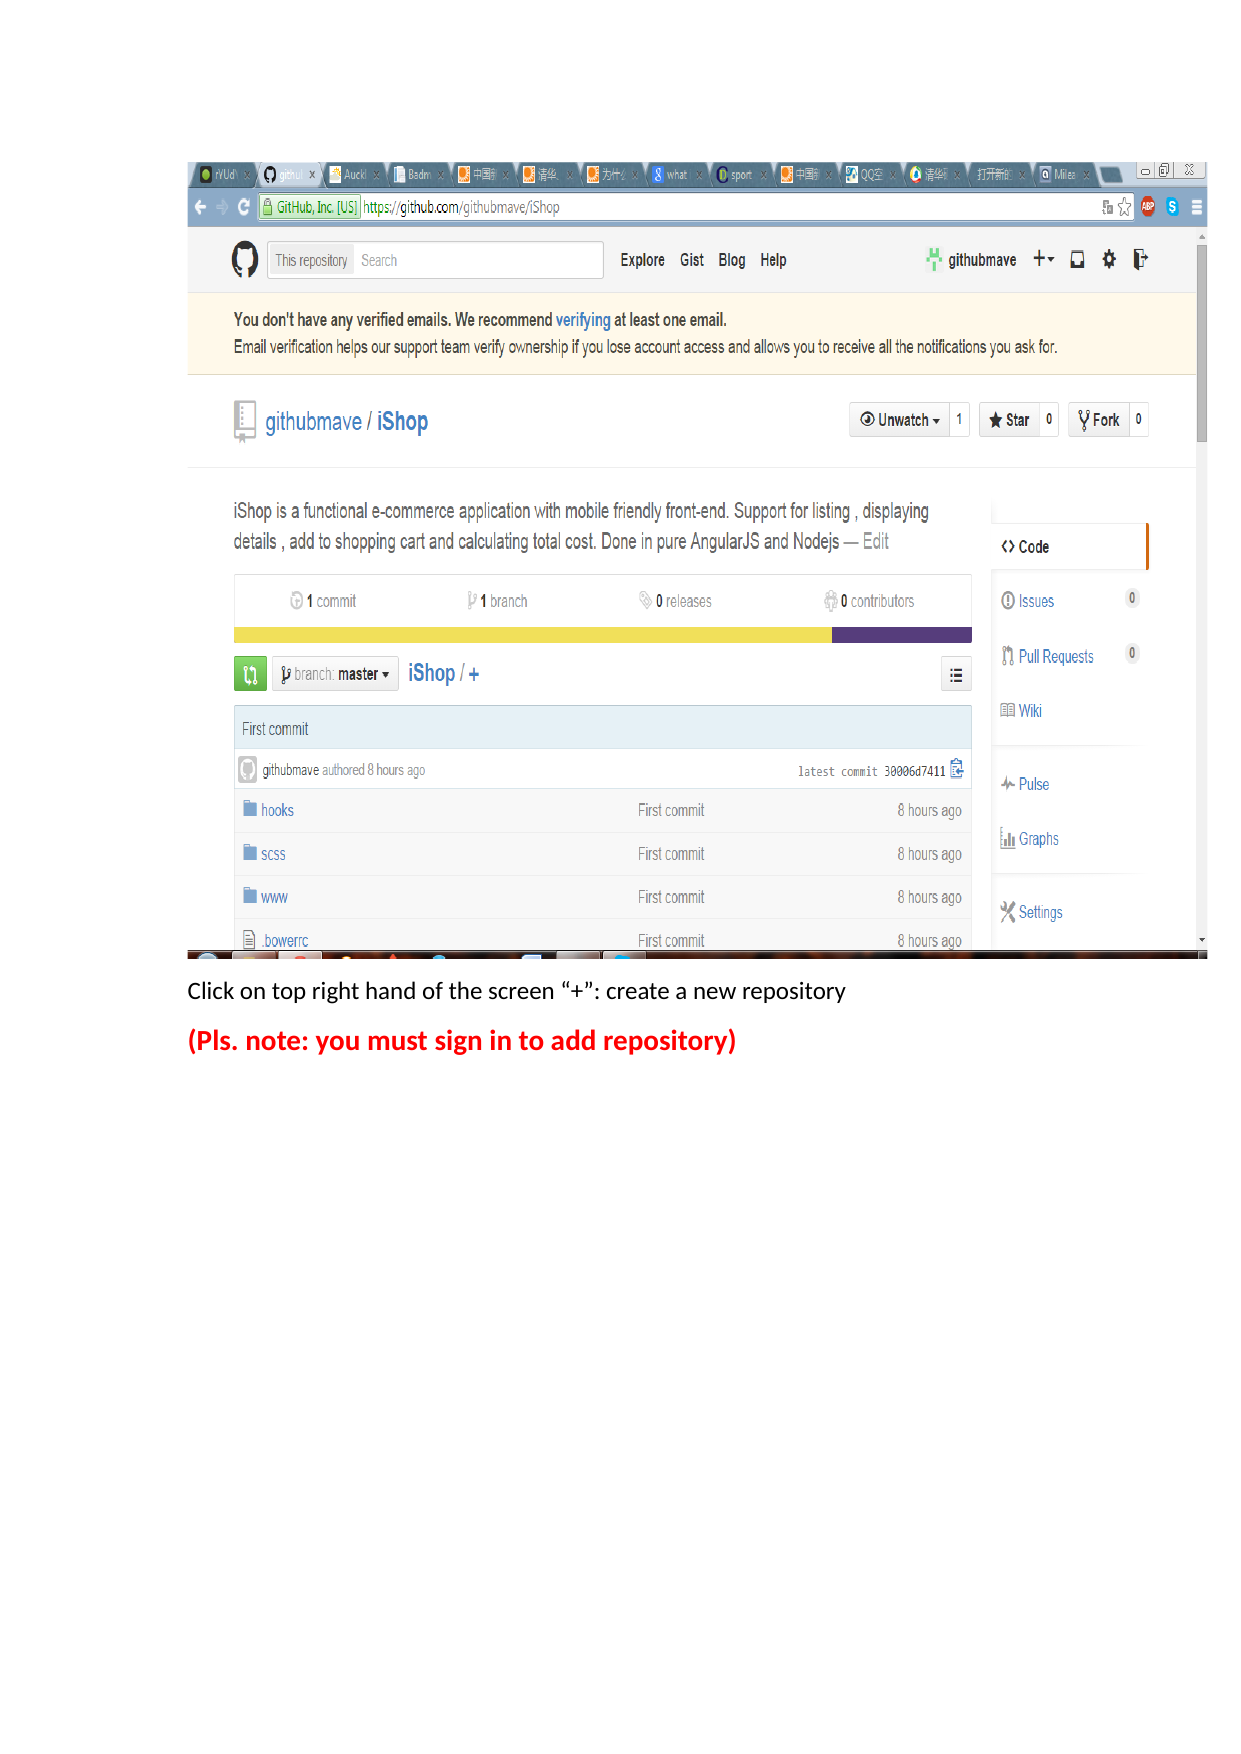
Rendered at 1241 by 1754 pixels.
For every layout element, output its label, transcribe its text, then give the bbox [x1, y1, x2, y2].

text (Pls. note: you must sign in to add repository) [187, 1007, 1053, 1072]
picture [187, 162, 1208, 959]
text Click on top right hand of the screen “+”: create a new repository [187, 974, 1053, 1007]
